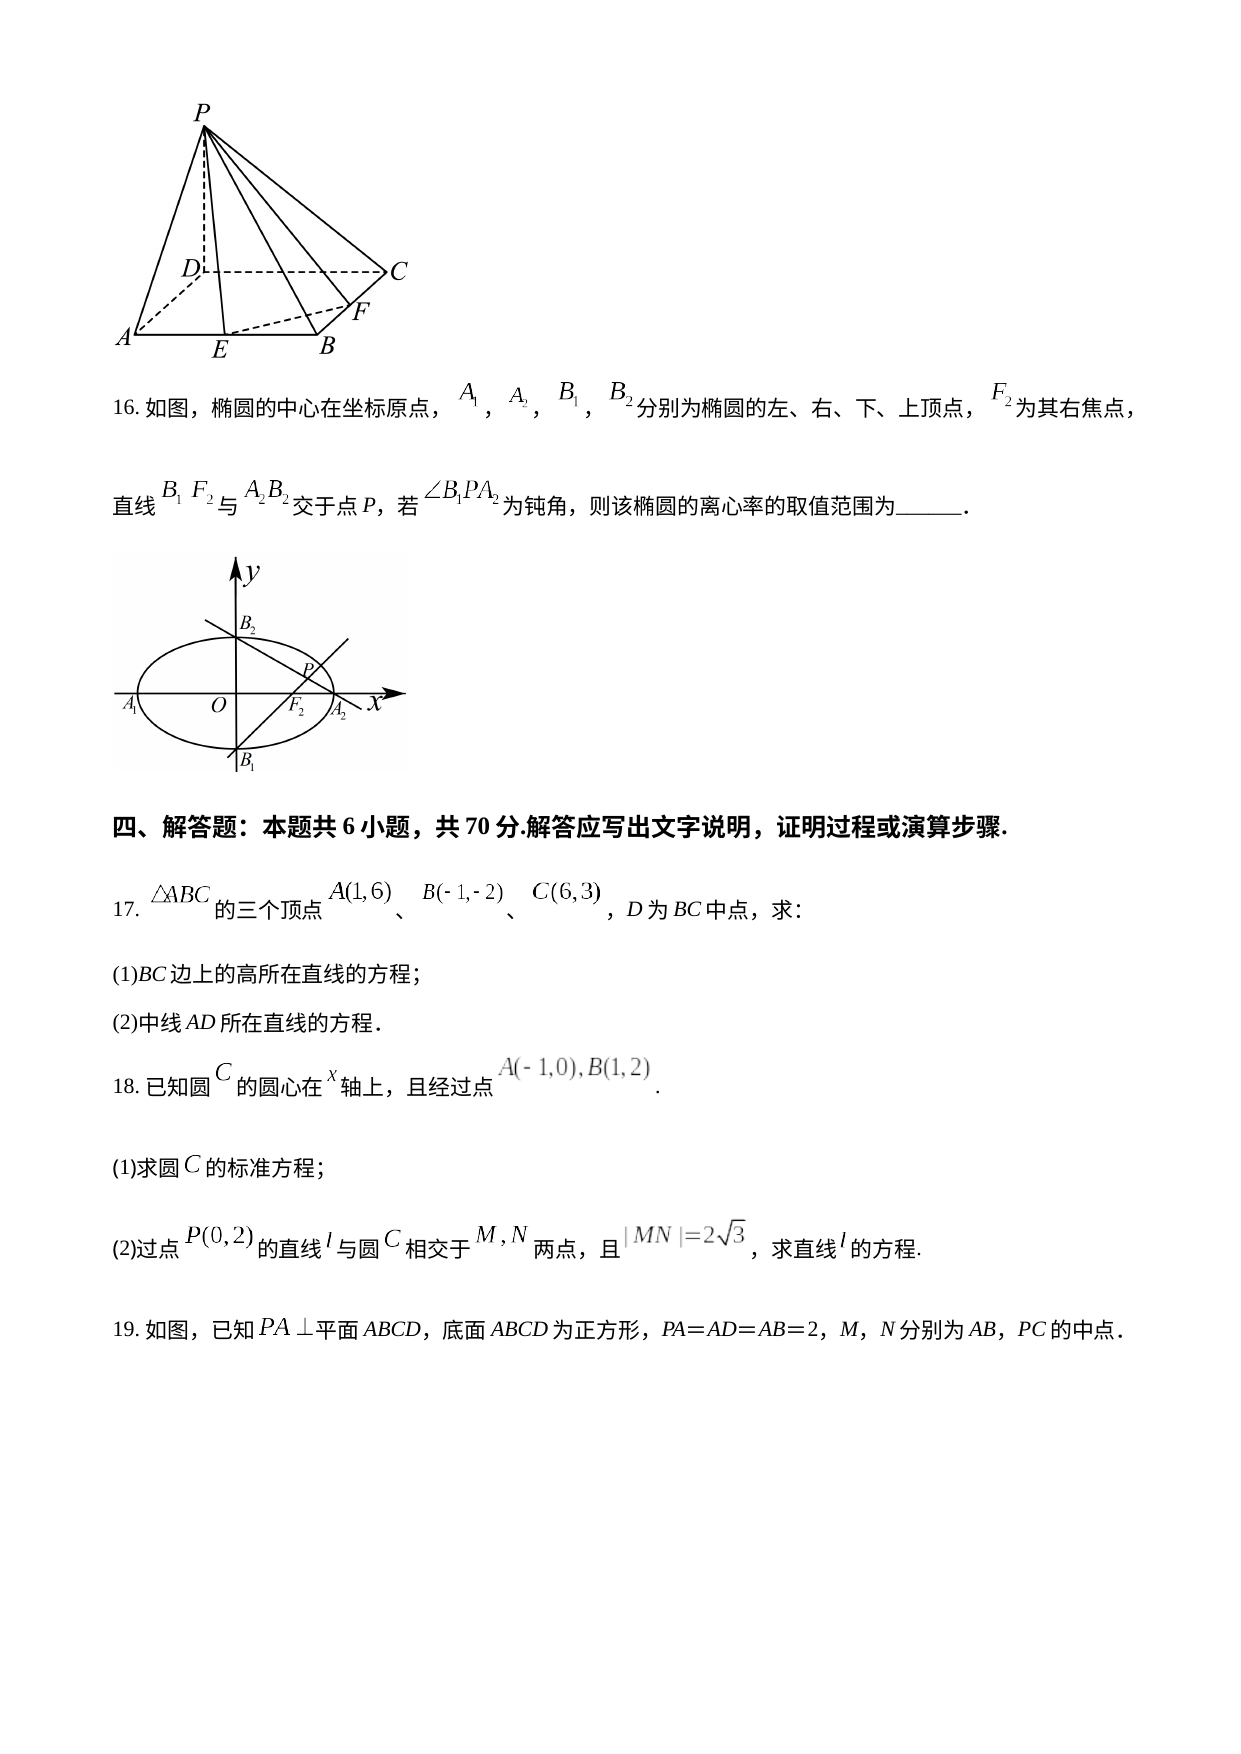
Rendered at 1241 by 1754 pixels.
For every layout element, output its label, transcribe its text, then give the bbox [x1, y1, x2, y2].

text 18. 已知圆的圆心在轴上，且经过点. [112, 1053, 1128, 1118]
text (2)中线AD所在直线的方程． [112, 1005, 1128, 1038]
text (1)BC边上的高所在直线的方程； [112, 957, 1128, 989]
text (2)过点的直线与圆相交于两点，且，求直线的方程. [112, 1215, 1128, 1280]
text 四、解答题：本题共6小题，共70分.解答应写出文字说明，证明过程或演算步骤. [112, 793, 1128, 858]
text (1)求圆的标准方程； [112, 1134, 1128, 1199]
text 19. 如图，已知平面ABCD，底面ABCD为正方形，PA＝AD＝AB＝2，M，N分别为AB，PC的中点． [112, 1296, 1128, 1361]
text 17. 的三个顶点、、，D为BC中点，求： [112, 876, 1128, 941]
picture [112, 552, 408, 772]
text 16. 如图，椭圆的中心在坐标原点，，，，分别为椭圆的左、右、下、上顶点，为其右焦点，直线与交于点P，若为钝角，则该椭圆的离心率的取值范围为______． [112, 374, 1128, 537]
picture [112, 101, 410, 360]
